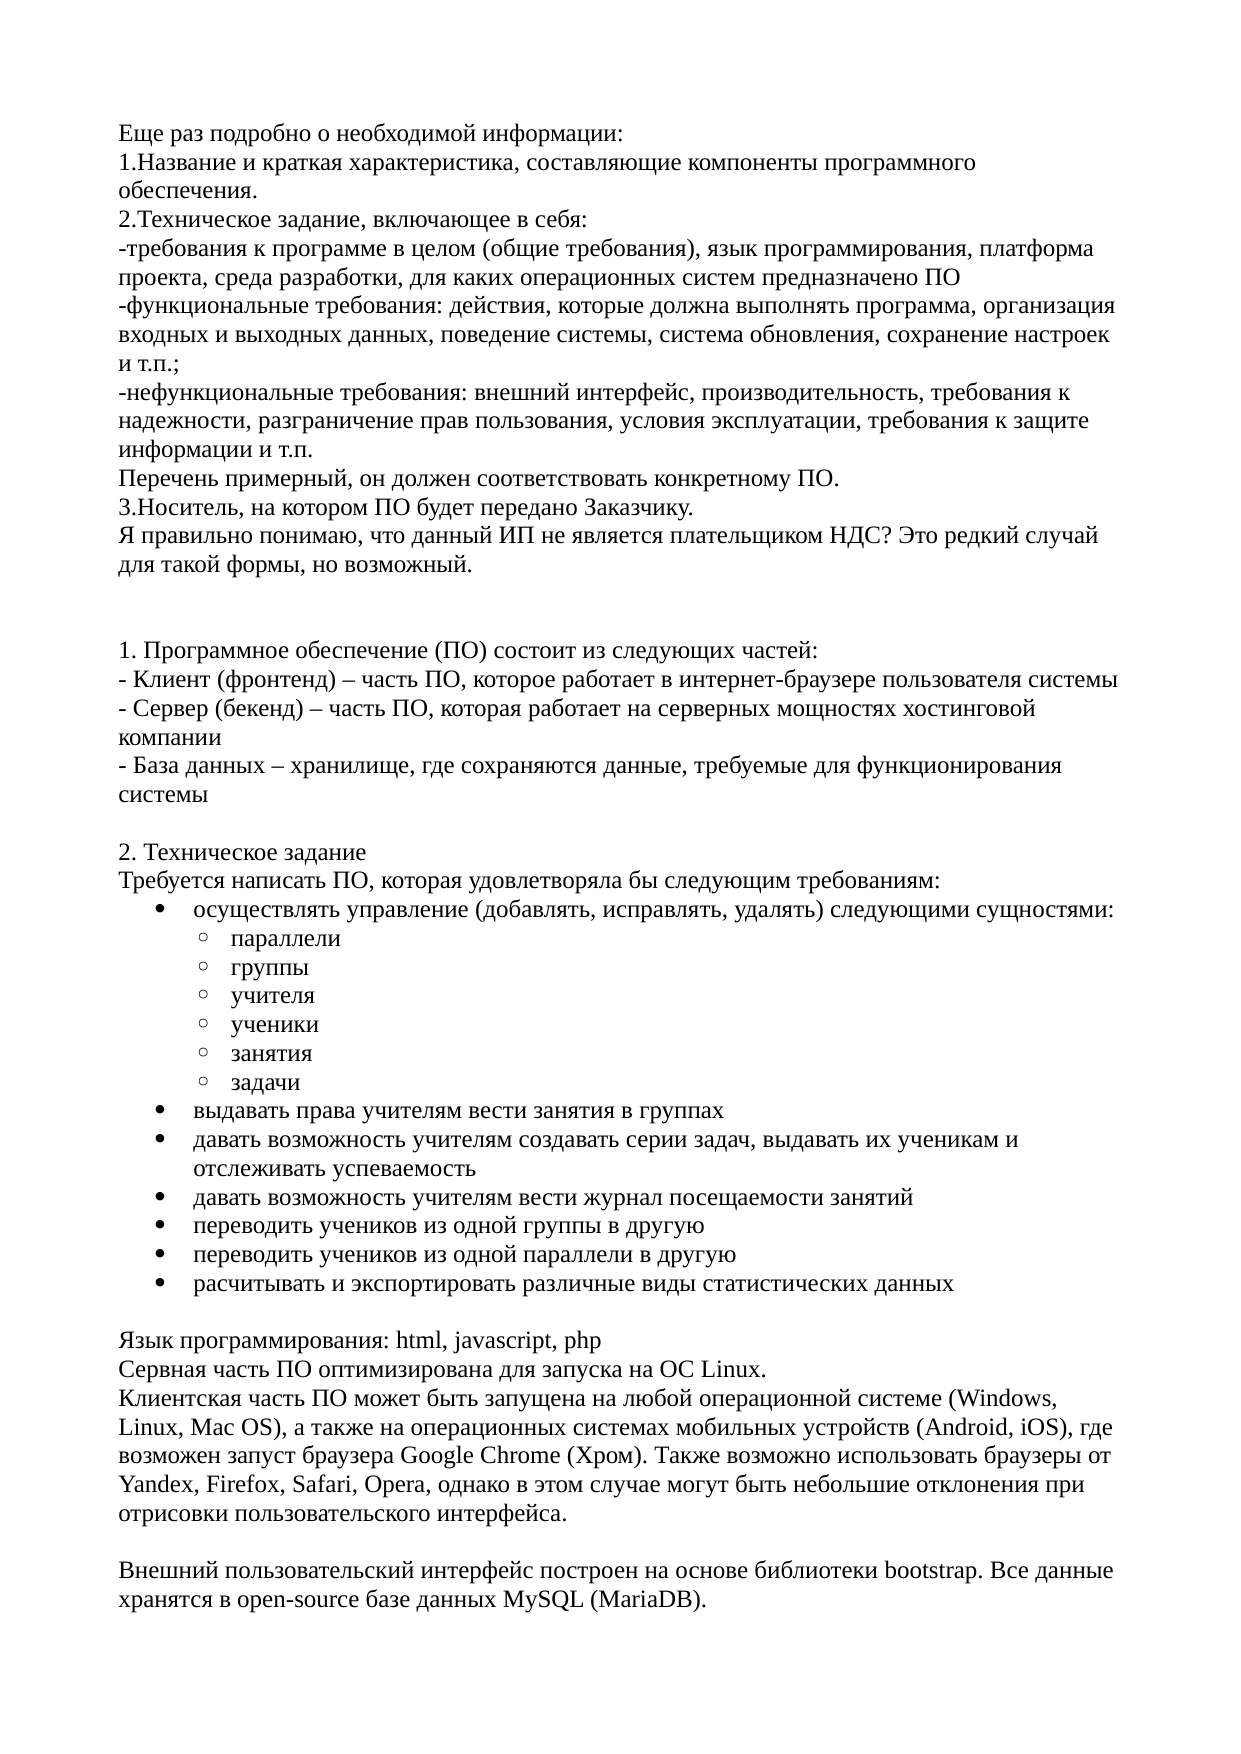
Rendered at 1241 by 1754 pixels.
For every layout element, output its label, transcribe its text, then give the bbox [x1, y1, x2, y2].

list ученики [193, 1009, 1122, 1038]
text Язык программирования: html, javascript, php [118, 1326, 1122, 1354]
list давать возможность учителям создавать серии задач, выдавать их ученикам и отслеживать успеваемость [156, 1124, 1122, 1182]
list учителя [193, 981, 1122, 1009]
list группы [193, 952, 1122, 981]
list осуществлять управление (добавлять, исправлять, удалять) следующими сущностями: [156, 894, 1122, 923]
text - База данных – хранилище, где сохраняются данные, требуемые для функционирования системы [118, 751, 1122, 808]
text 2. Техническое задание [118, 837, 1122, 866]
list переводить учеников из одной группы в другую [156, 1211, 1122, 1239]
list выдавать права учителям вести занятия в группах [156, 1096, 1122, 1124]
list переводить учеников из одной параллели в другую [156, 1239, 1122, 1268]
text Клиентская часть ПО может быть запущена на любой операционной системе (Windows, Linux, Mac OS), а также на операционных системах мобильных устройств (Android, iOS), где возможен запуст браузера Google Chrome (Хром). Также возможно использовать браузеры от Yandex, Firefox, Safari, Opera, однако в этом случае могут быть небольшие отклонения при отрисовки пользовательского интерфейса. [118, 1383, 1122, 1527]
text Внешний пользовательский интерфейс построен на основе библиотеки bootstrap. Все данные хранятся в open-source базе данных MySQL (MariaDB). [118, 1556, 1122, 1613]
text Сервная часть ПО оптимизирована для запуска на ОС Linux. [118, 1354, 1122, 1383]
text Еще раз подробно о необходимой информации: 1.Название и краткая характеристика, составляющие компоненты программного обеспечения. 2.Техническое задание, включающее в себя: -требования к программе в целом (общие требования), язык программирования, платформа проекта, среда разработки, для каких операционных систем предназначено ПО -функциональные требования: действия, которые должна выполнять программа, организация входных и выходных данных, поведение системы, система обновления, сохранение настроек и т.п.; -нефункциональные требования: внешний интерфейс, производительность, требования к надежности, разграничение прав пользования, условия эксплуатации, требования к защите информации и т.п. Перечень примерный, он должен соответствовать конкретному ПО. 3.Носитель, на котором ПО будет передано Заказчику. Я правильно понимаю, что данный ИП не является плательщиком НДС? Это редкий случай для такой формы, но возможный. [118, 118, 1122, 578]
text 1. Программное обеспечение (ПО) состоит из следующих частей: [118, 636, 1122, 664]
list задачи [193, 1067, 1122, 1096]
text - Сервер (бекенд) – часть ПО, которая работает на серверных мощностях хостинговой компании [118, 693, 1122, 751]
list занятия [193, 1038, 1122, 1067]
list давать возможность учителям вести журнал посещаемости занятий [156, 1182, 1122, 1211]
list параллели [193, 923, 1122, 952]
text Требуется написать ПО, которая удовлетворяла бы следующим требованиям: [118, 866, 1122, 894]
text - Клиент (фронтенд) – часть ПО, которое работает в интернет-браузере пользователя системы [118, 664, 1122, 693]
list расчитывать и экспортировать различные виды статистических данных [156, 1268, 1122, 1297]
